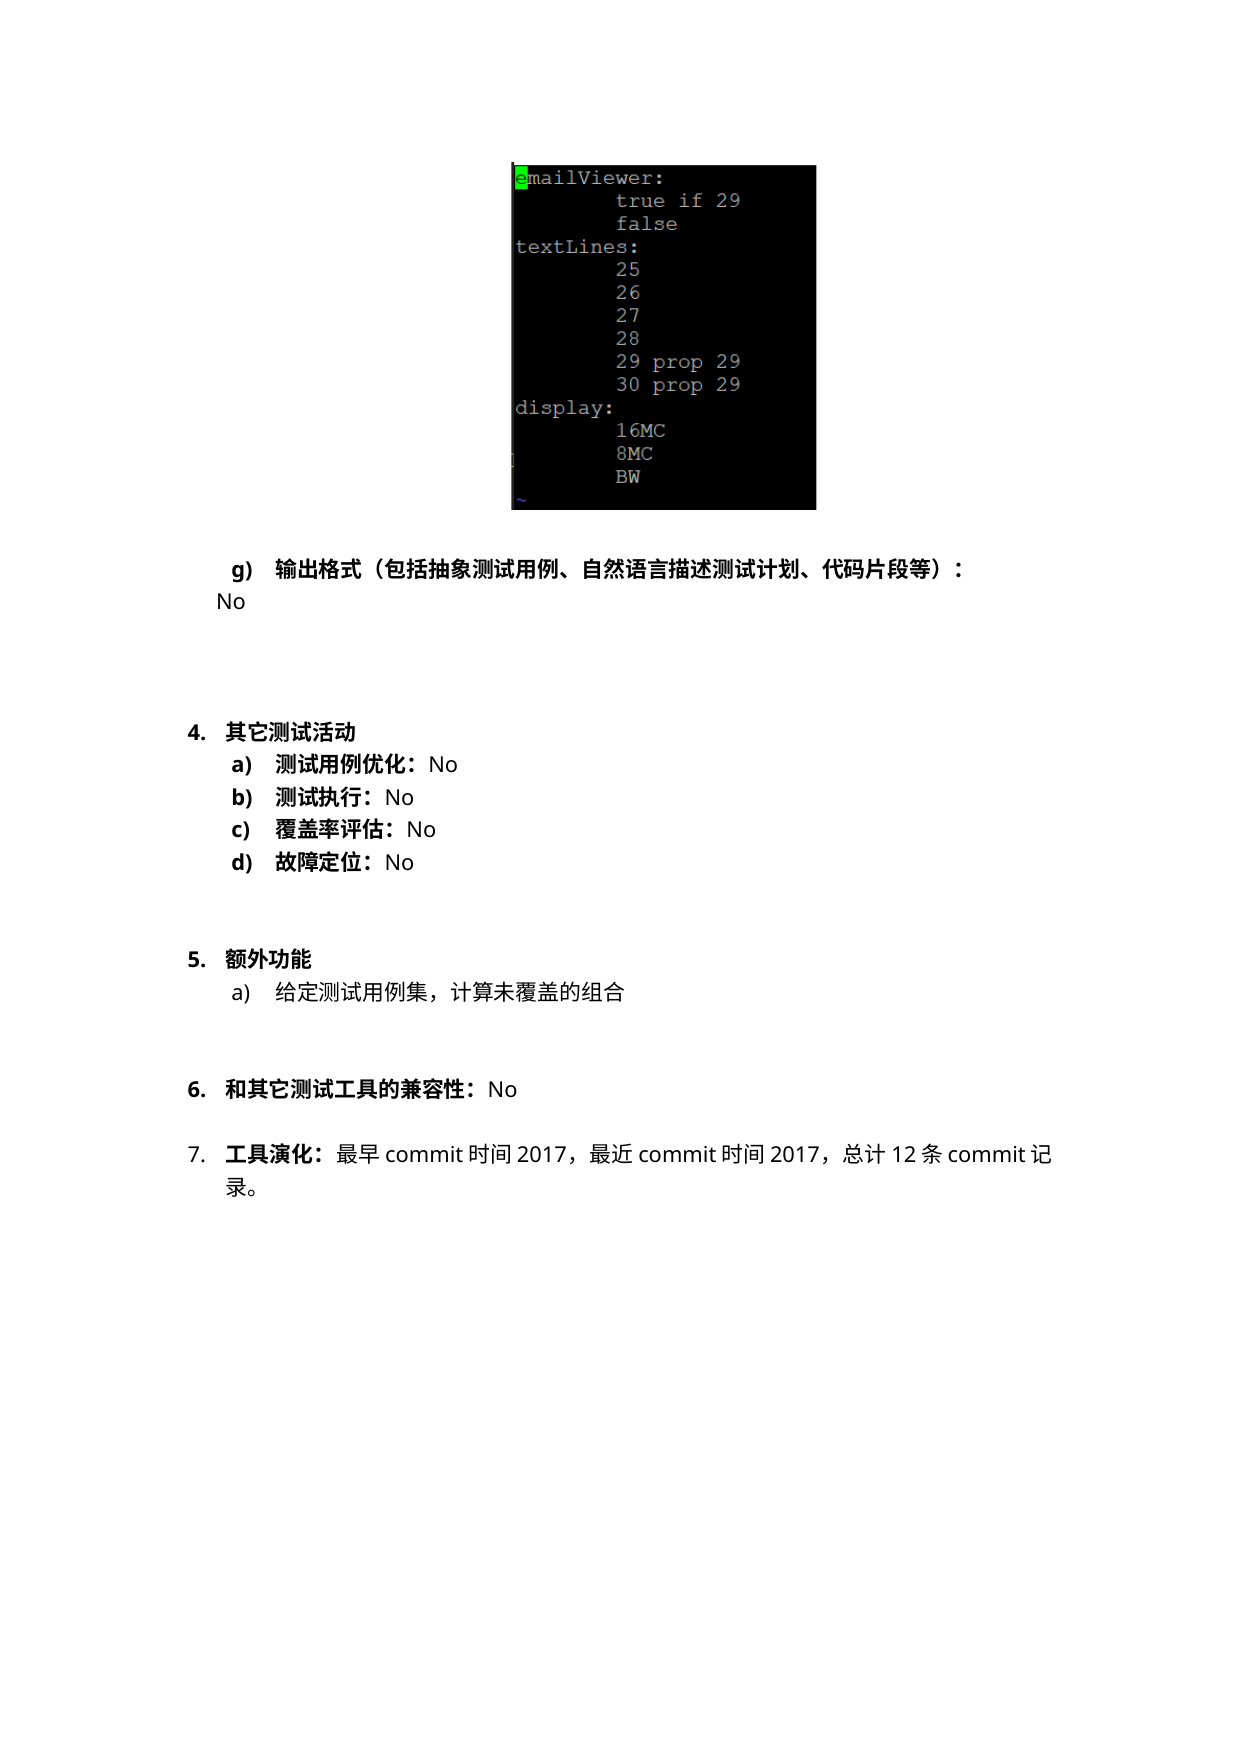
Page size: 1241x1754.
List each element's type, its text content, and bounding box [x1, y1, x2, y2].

text No [187, 584, 1053, 617]
list 输出格式（包括抽象测试用例、自然语言描述测试计划、代码片段等）： [231, 552, 1053, 584]
list 故障定位：No [231, 844, 1053, 877]
list 工具演化：最早commit时间2017，最近commit时间2017，总计12条commit记录。 [187, 1137, 1053, 1202]
list 和其它测试工具的兼容性：No [187, 1072, 1053, 1104]
list 其它测试活动 [187, 714, 1053, 747]
list 给定测试用例集，计算未覆盖的组合 [231, 974, 1053, 1007]
picture [511, 162, 817, 510]
list 覆盖率评估：No [231, 812, 1053, 844]
list 测试用例优化：No [231, 747, 1053, 779]
list 测试执行：No [231, 779, 1053, 812]
list 额外功能 [187, 942, 1053, 974]
